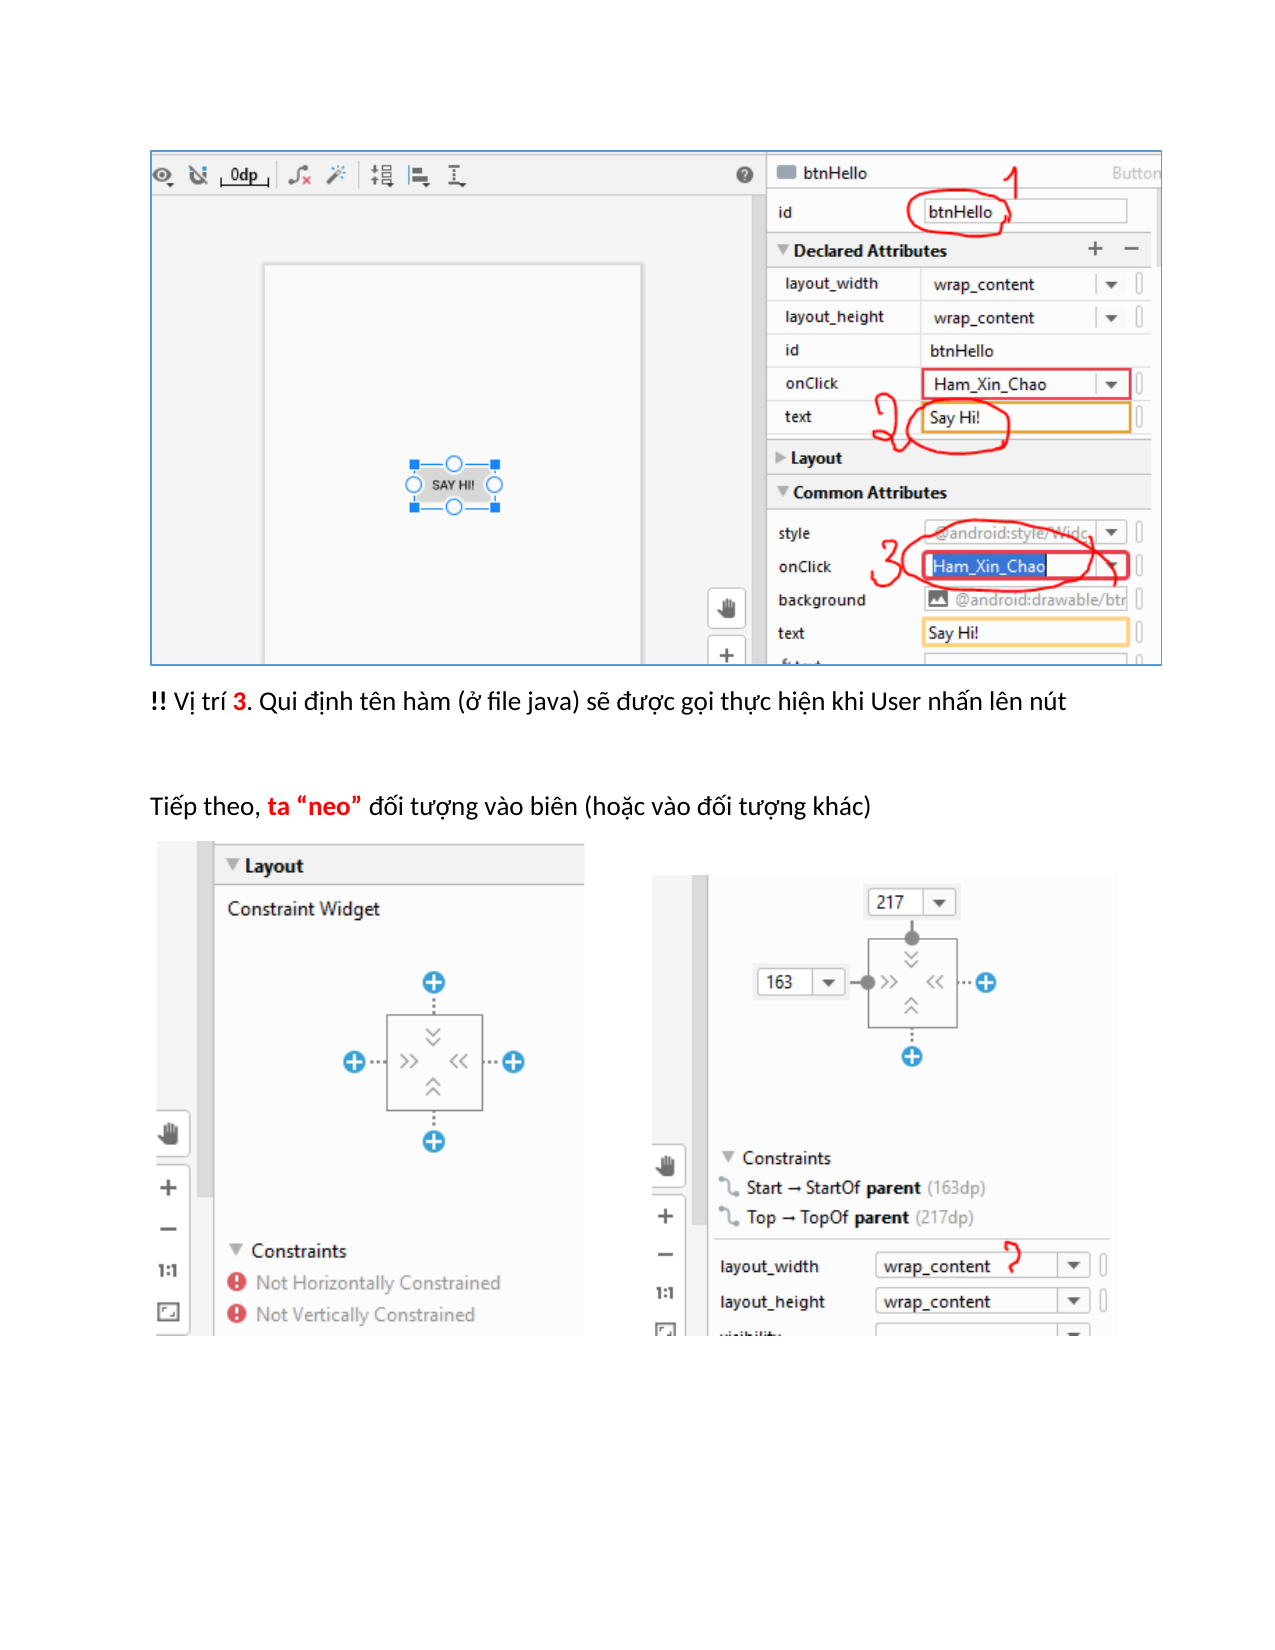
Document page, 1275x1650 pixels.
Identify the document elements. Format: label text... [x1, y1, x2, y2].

text !! Vị trí 3. Qui định tên hàm (ở file java) sẽ được gọi thực hiện khi User nhấn lên nút [150, 684, 1125, 717]
text Tiếp theo, ta “neo” đối tượng vào biên (hoặc vào đối tượng khác) [150, 789, 1125, 822]
picture [156, 841, 585, 1336]
picture [651, 875, 1119, 1336]
picture [152, 152, 1161, 664]
